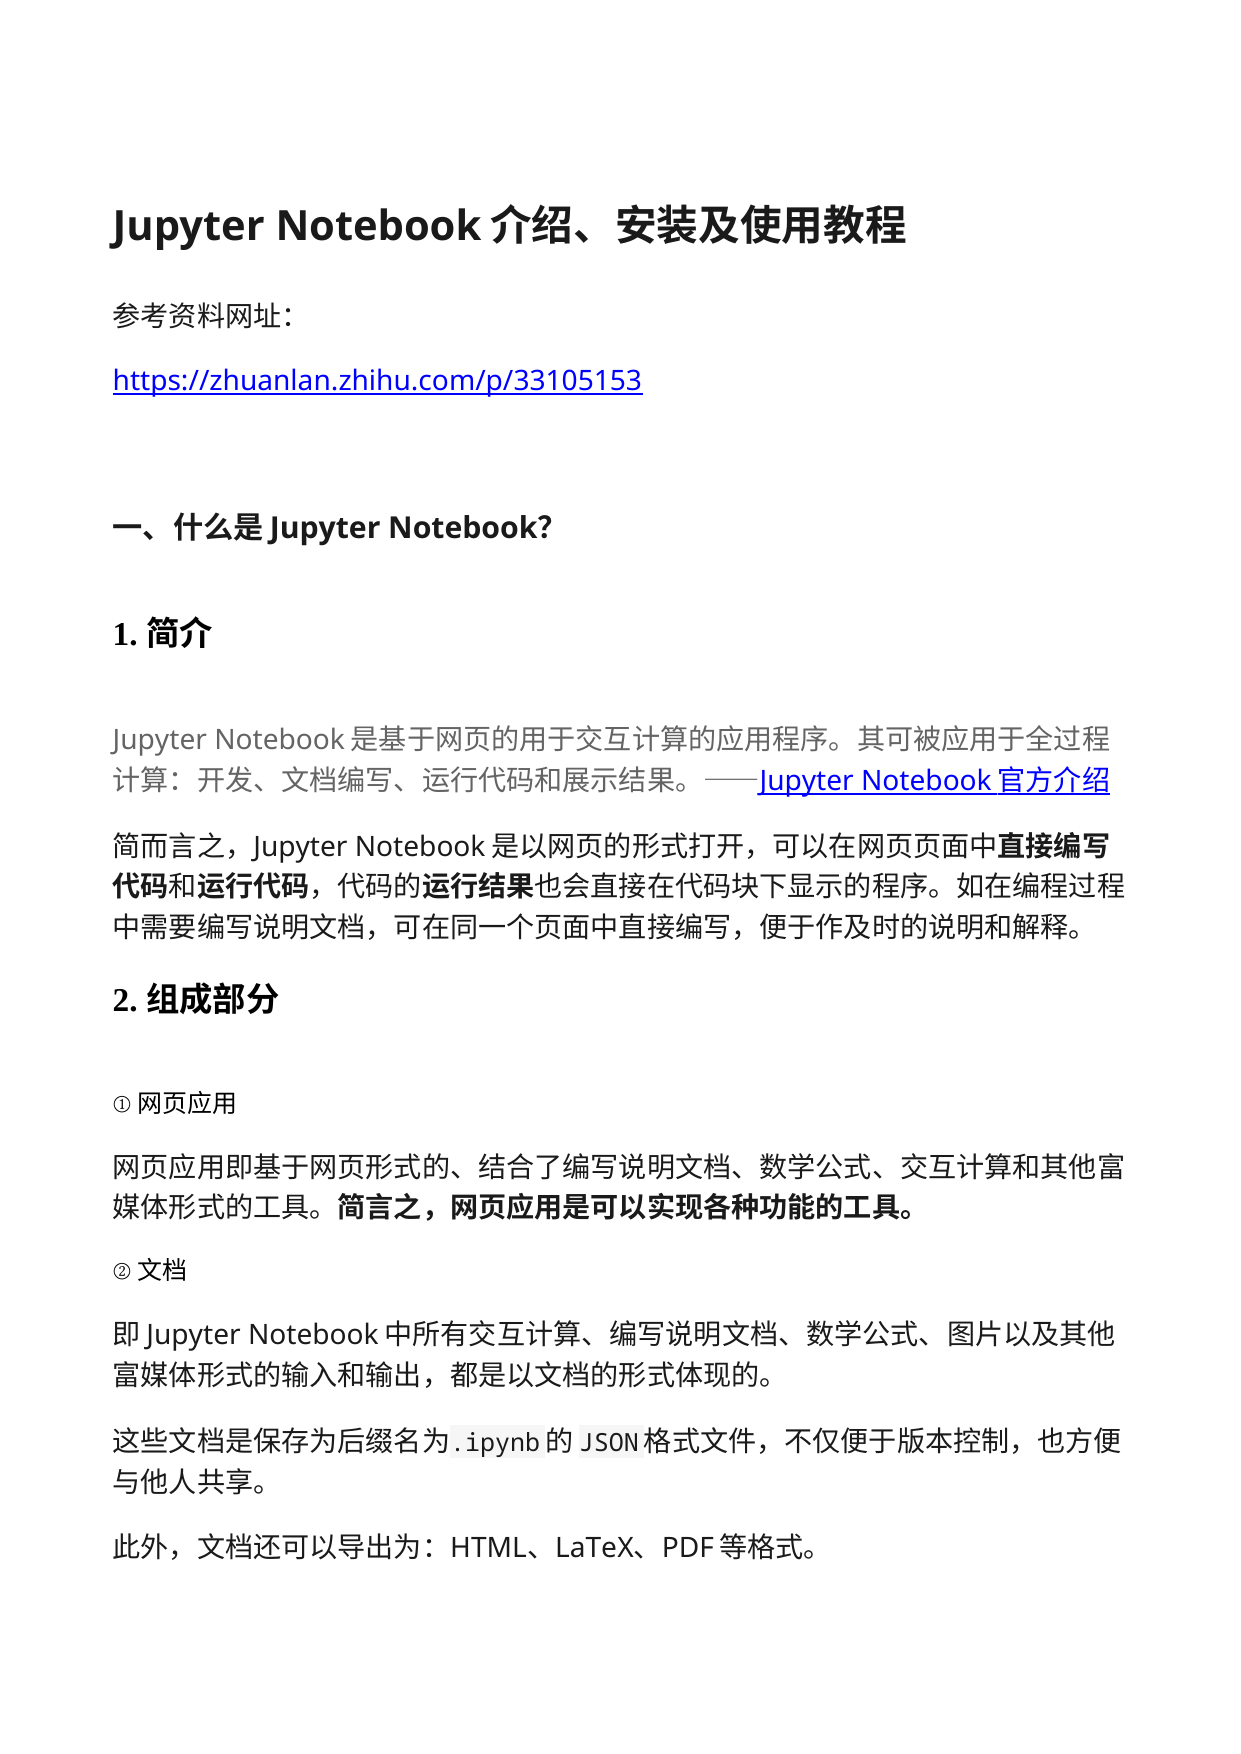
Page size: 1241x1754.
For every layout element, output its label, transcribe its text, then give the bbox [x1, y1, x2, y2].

text https://zhuanlan.zhihu.com/p/33105153 [112, 360, 1128, 398]
text 参考资料网址： [112, 294, 1128, 335]
text 此外，文档还可以导出为：HTML、LaTeX、PDF等格式。 [112, 1525, 1128, 1566]
subtitle 1. 简介 [112, 606, 1128, 654]
text ① 网页应用 [112, 1083, 1128, 1119]
subtitle 2. 组成部分 [112, 973, 1128, 1021]
text ② 文档 [112, 1251, 1128, 1287]
subtitle 一、什么是Jupyter Notebook？ [112, 503, 1128, 547]
text 简而言之，Jupyter Notebook是以网页的形式打开，可以在网页页面中直接编写代码和运行代码，代码的运行结果也会直接在代码块下显示的程序。如在编程过程中需要编写说明文档，可在同一个页面中直接编写，便于作及时的说明和解释。 [112, 823, 1128, 946]
text 网页应用即基于网页形式的、结合了编写说明文档、数学公式、交互计算和其他富媒体形式的工具。简言之，网页应用是可以实现各种功能的工具。 [112, 1144, 1128, 1226]
text Jupyter Notebook是基于网页的用于交互计算的应用程序。其可被应用于全过程计算：开发、文档编写、运行代码和展示结果。——Jupyter Notebook官方介绍 [112, 717, 1128, 798]
subtitle Jupyter Notebook介绍、安装及使用教程 [112, 192, 1128, 252]
text 这些文档是保存为后缀名为.ipynb的JSON格式文件，不仅便于版本控制，也方便与他人共享。 [112, 1419, 1128, 1500]
text 即Jupyter Notebook中所有交互计算、编写说明文档、数学公式、图片以及其他富媒体形式的输入和输出，都是以文档的形式体现的。 [112, 1312, 1128, 1394]
